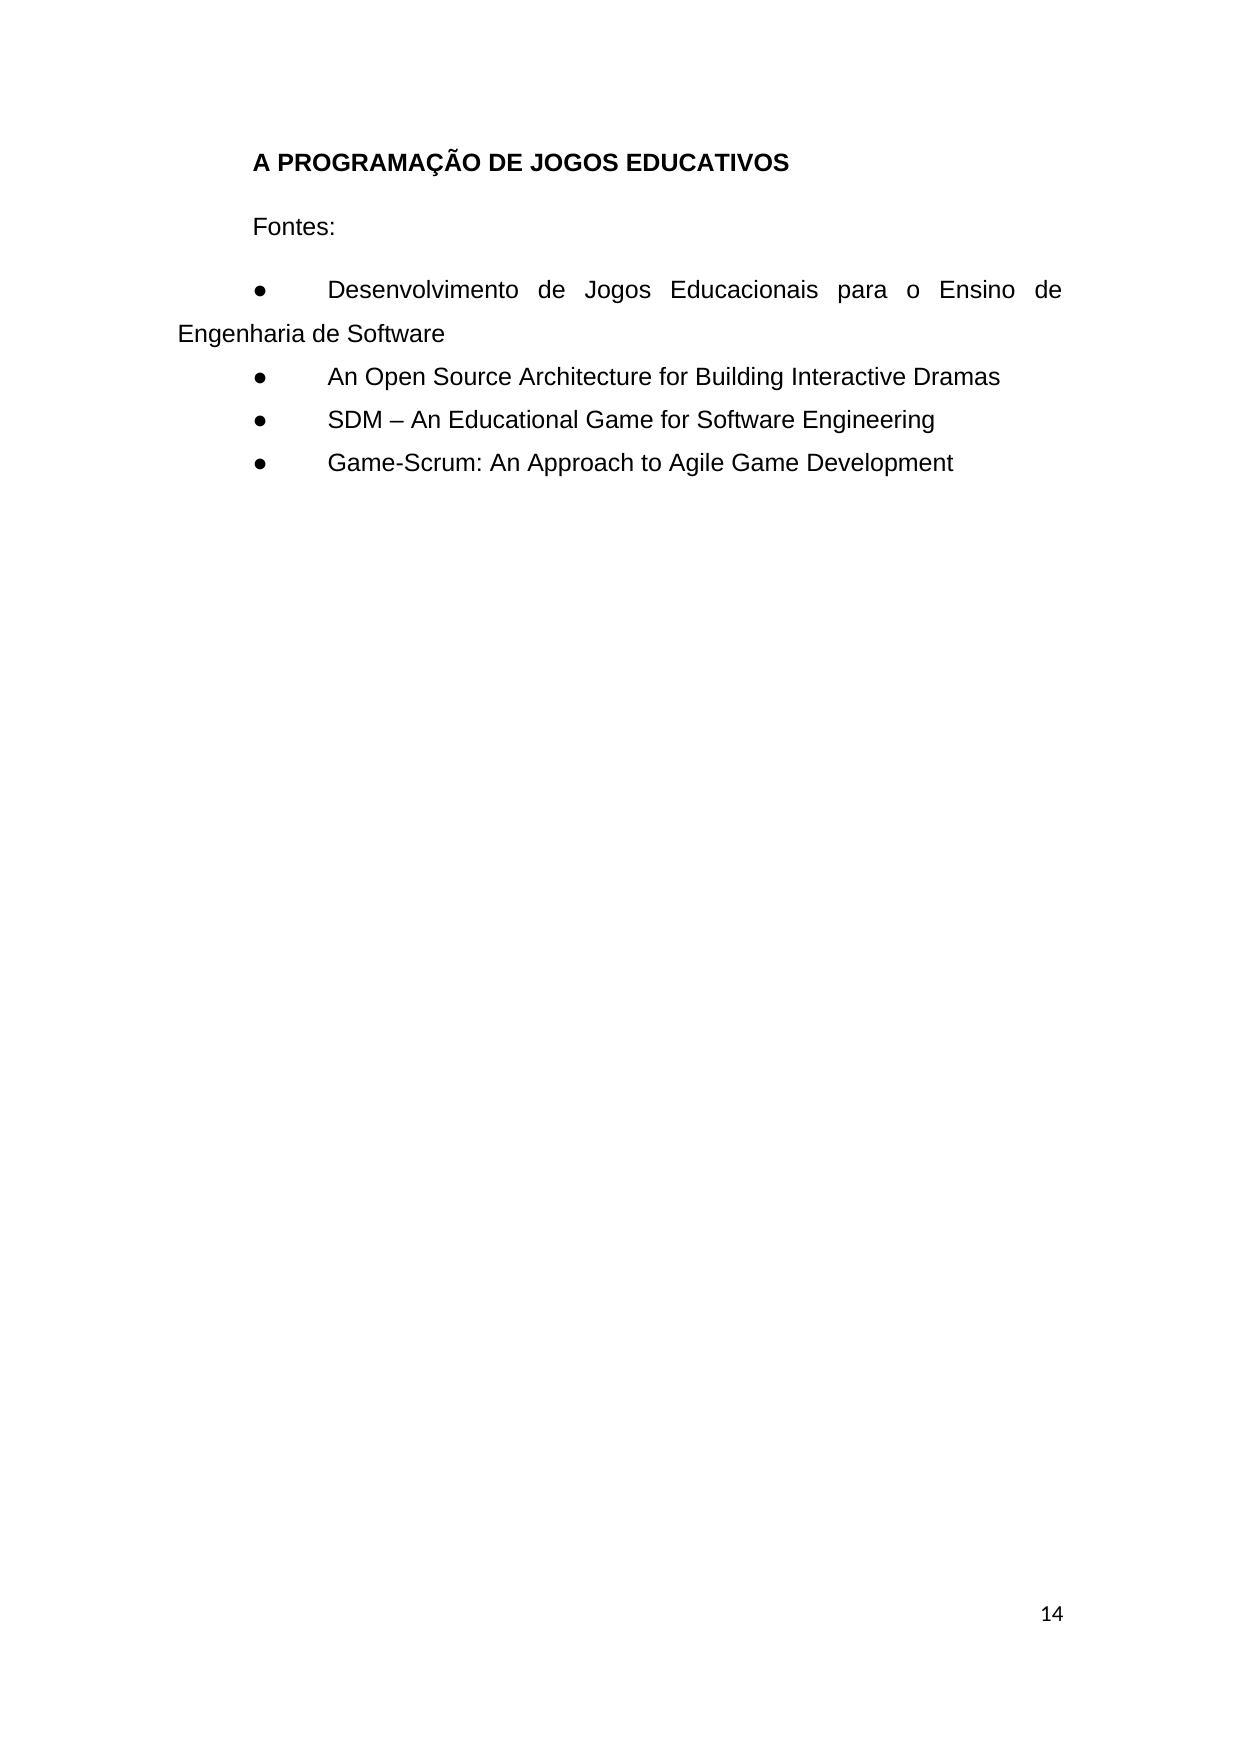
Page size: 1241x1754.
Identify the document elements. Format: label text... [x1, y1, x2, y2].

list Desenvolvimento de Jogos Educacionais para o Ensino de Engenharia de Software [177, 276, 1063, 347]
text A PROGRAMAÇÃO DE JOGOS EDUCATIVOS [177, 148, 1063, 176]
list An Open Source Architecture for Building Interactive Dramas [177, 362, 1063, 391]
text Fontes: [177, 212, 1063, 240]
list Game-Scrum: An Approach to Agile Game Development [177, 448, 1063, 477]
list SDM – An Educational Game for Software Engineering [177, 405, 1063, 434]
